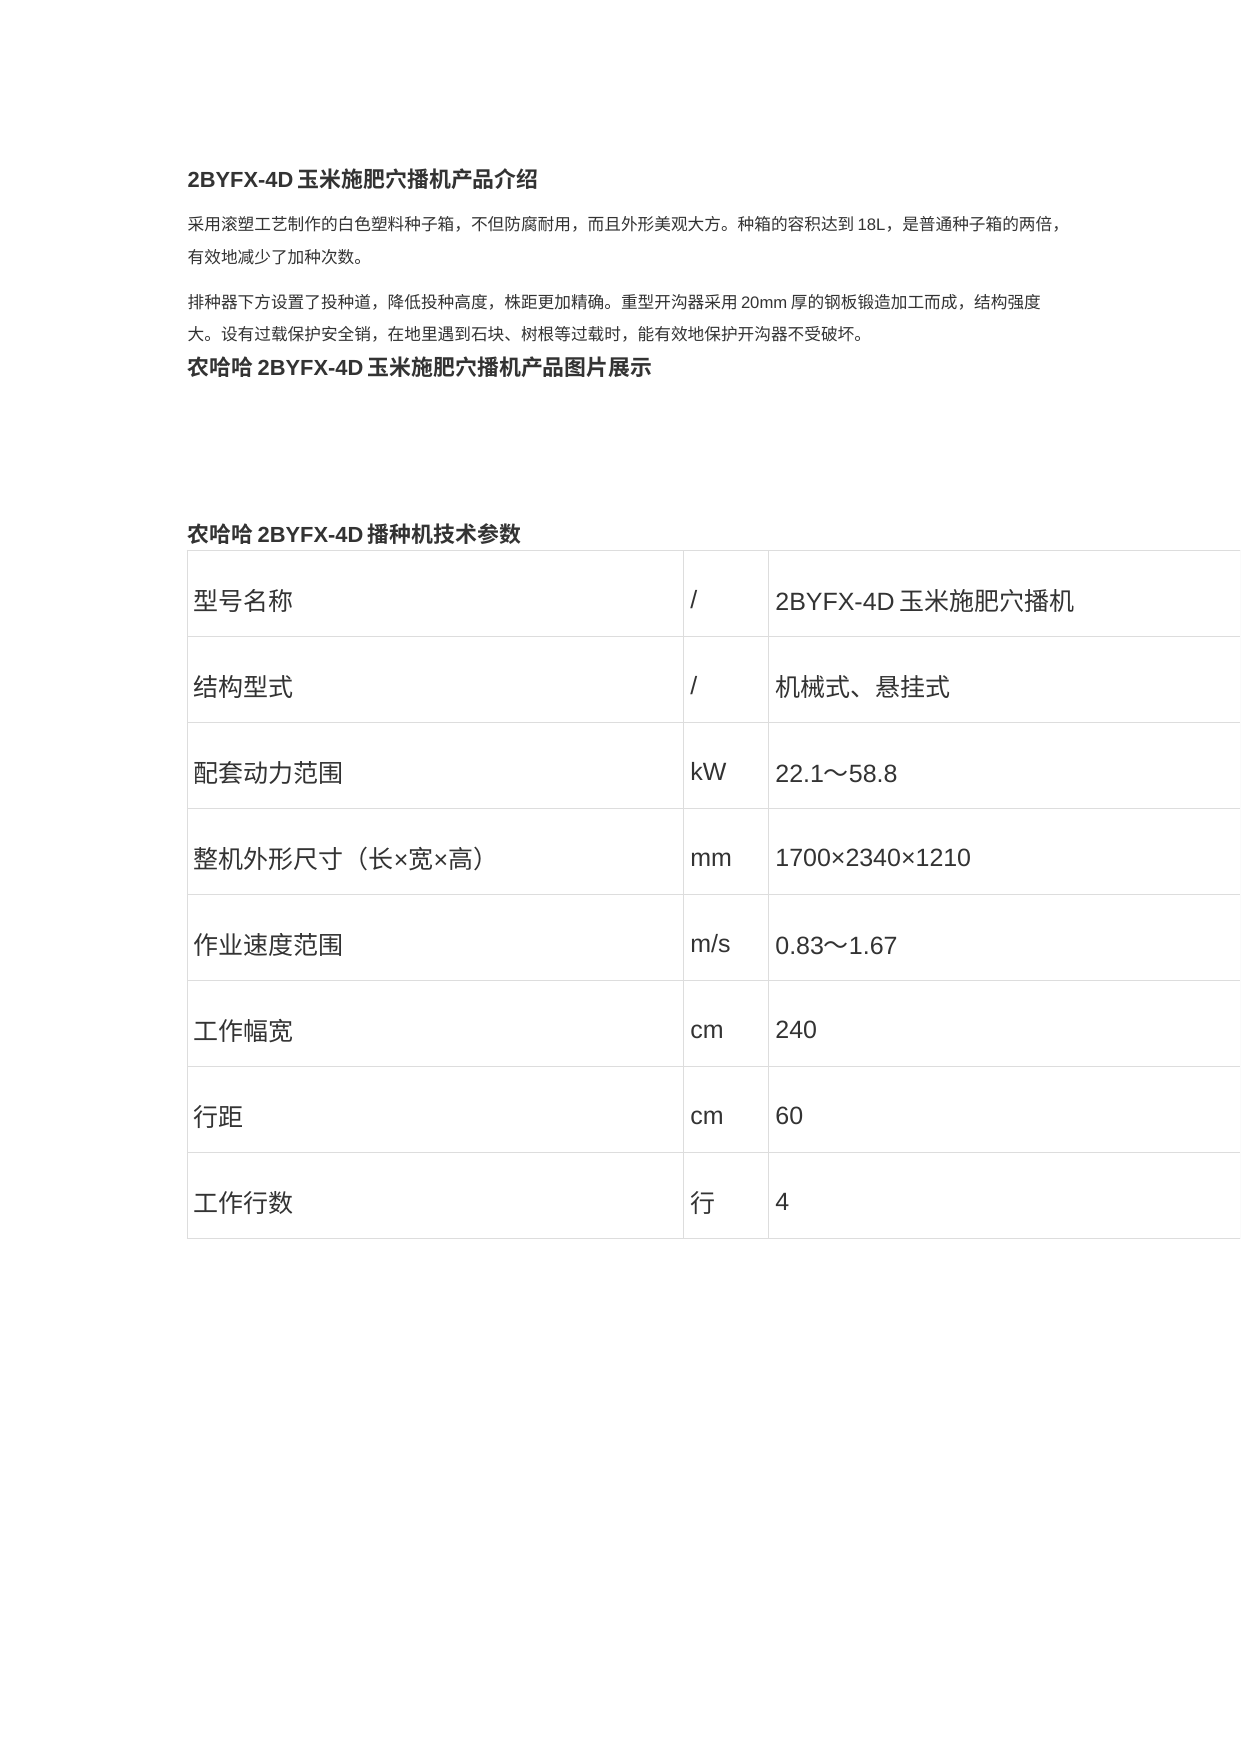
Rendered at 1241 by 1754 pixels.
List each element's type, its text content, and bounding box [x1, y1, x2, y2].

table_cell 行距 [188, 1067, 683, 1152]
table_cell 作业速度范围 [188, 895, 683, 980]
subtitle 2BYFX-4D玉米施肥穴播机产品介绍 [187, 162, 1053, 194]
table_cell kW [684, 723, 768, 808]
table_cell 4 [769, 1153, 1240, 1238]
table_cell m/s [684, 895, 768, 980]
table_header / [684, 551, 768, 636]
table_header 2BYFX-4D玉米施肥穴播机 [769, 551, 1240, 636]
text 采用滚塑工艺制作的白色塑料种子箱，不但防腐耐用，而且外形美观大方。种箱的容积达到18L，是普通种子箱的两倍，有效地减少了加种次数。 [187, 207, 1053, 272]
table_cell 22.1～58.8 [769, 723, 1240, 808]
text 排种器下方设置了投种道，降低投种高度，株距更加精确。重型开沟器采用20mm厚的钢板锻造加工而成，结构强度大。设有过载保护安全销，在地里遇到石块、树根等过载时，能有效地保护开沟器不受破坏。 [187, 284, 1053, 349]
subtitle 农哈哈2BYFX-4D播种机技术参数 [187, 517, 1053, 549]
subtitle 农哈哈2BYFX-4D玉米施肥穴播机产品图片展示 [187, 349, 1053, 382]
table_cell 结构型式 [188, 637, 683, 722]
table_cell 行 [684, 1153, 768, 1238]
table_cell 配套动力范围 [188, 723, 683, 808]
table_cell cm [684, 1067, 768, 1152]
table_header 型号名称 [188, 551, 683, 636]
table_cell 工作行数 [188, 1153, 683, 1238]
table_cell 1700×2340×1210 [769, 809, 1240, 894]
table_cell 工作幅宽 [188, 981, 683, 1066]
table_cell 0.83～1.67 [769, 895, 1240, 980]
table_cell mm [684, 809, 768, 894]
table_cell cm [684, 981, 768, 1066]
table_cell / [684, 637, 768, 722]
table_cell 机械式、悬挂式 [769, 637, 1240, 722]
table_cell 60 [769, 1067, 1240, 1152]
table_cell 整机外形尺寸（长×宽×高） [188, 809, 683, 894]
table_cell 240 [769, 981, 1240, 1066]
